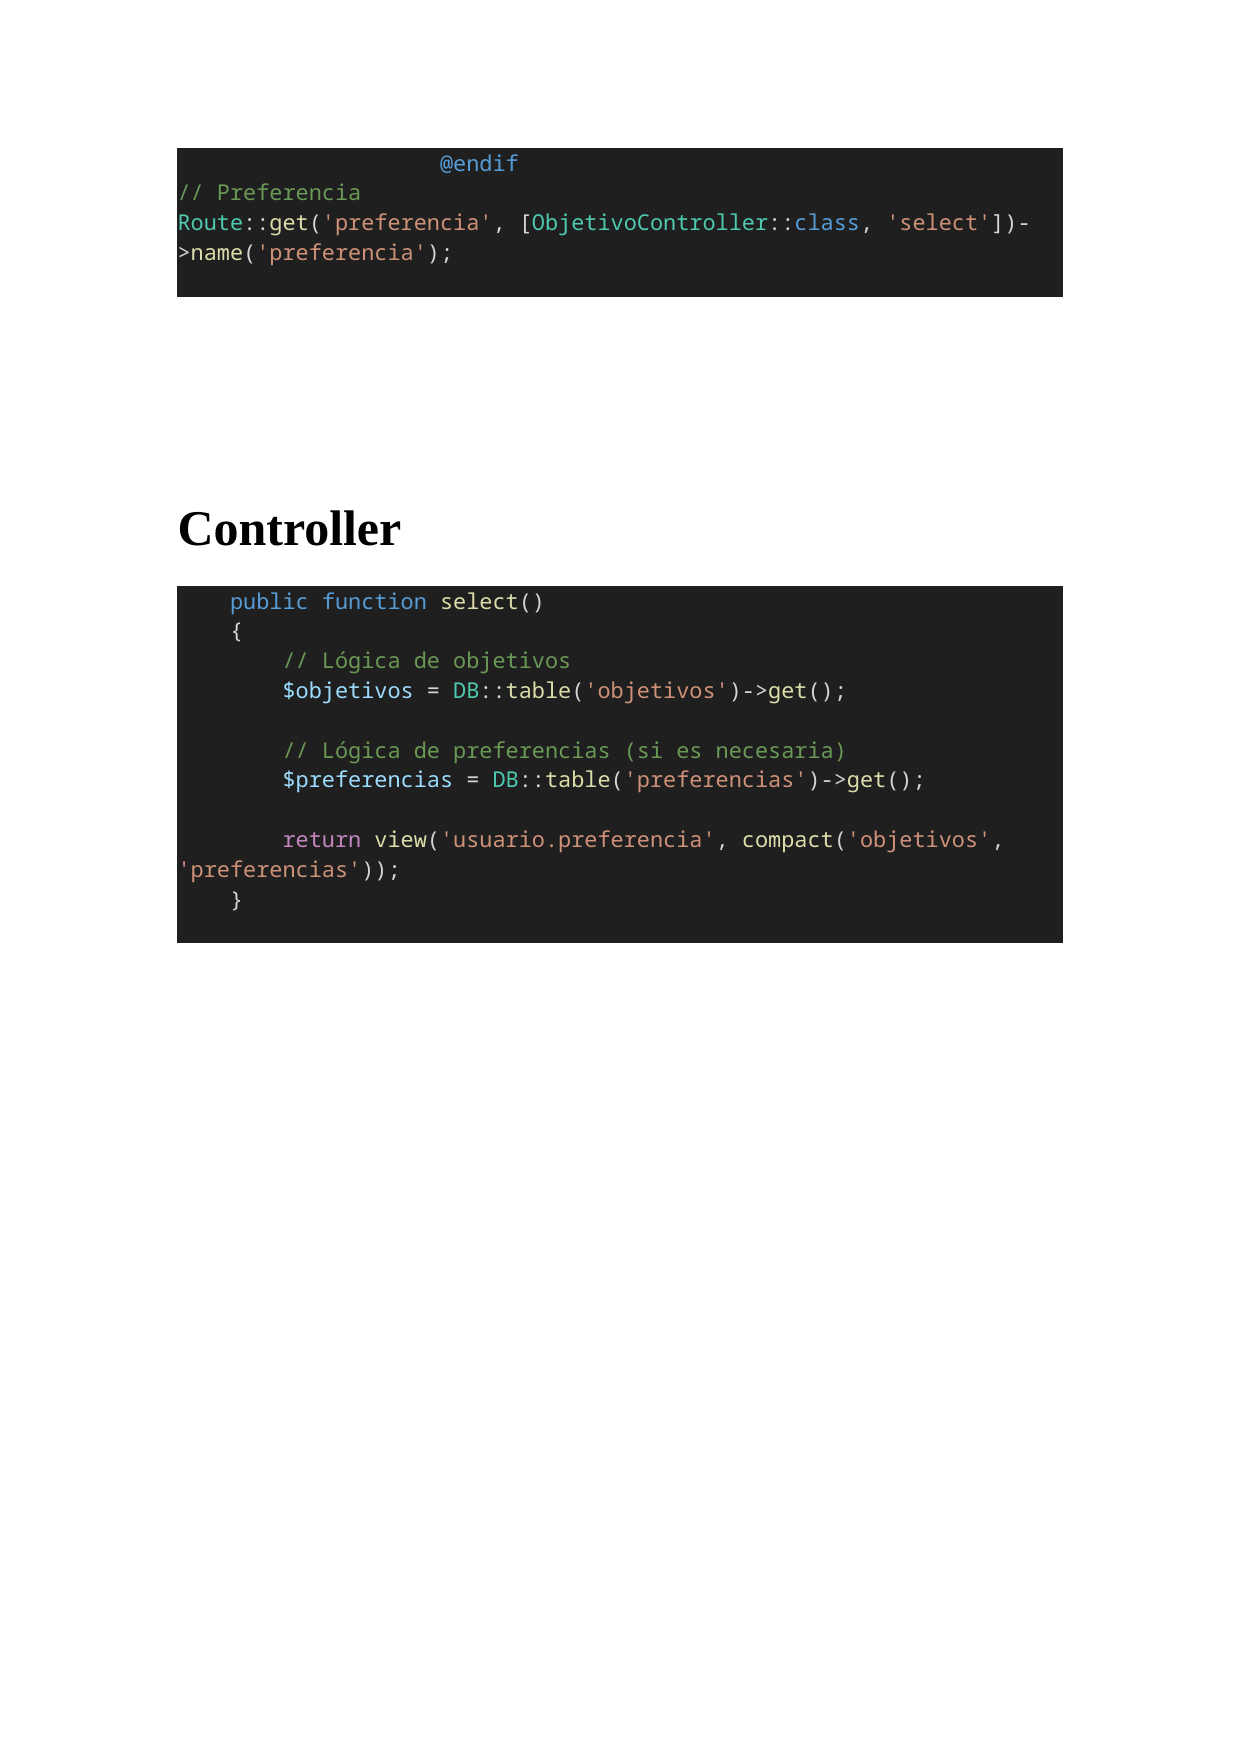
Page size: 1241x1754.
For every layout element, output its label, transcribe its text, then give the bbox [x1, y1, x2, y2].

text public function select() [177, 586, 1063, 616]
text Route::get('preferencia', [ObjetivoController::class, 'select'])->name('preferencia'); [177, 207, 1063, 267]
text $objetivos = DB::table('objetivos')->get(); [177, 675, 1063, 705]
text @endif [177, 148, 1063, 177]
text // Lógica de objetivos [177, 645, 1063, 675]
text $preferencias = DB::table('preferencias')->get(); [177, 764, 1063, 794]
subtitle Controller [177, 499, 1063, 557]
text return view('usuario.preferencia', compact('objetivos', 'preferencias')); [177, 824, 1063, 884]
text // Preferencia [177, 177, 1063, 207]
text } [177, 884, 1063, 913]
text { [177, 616, 1063, 645]
text // Lógica de preferencias (si es necesaria) [177, 735, 1063, 764]
